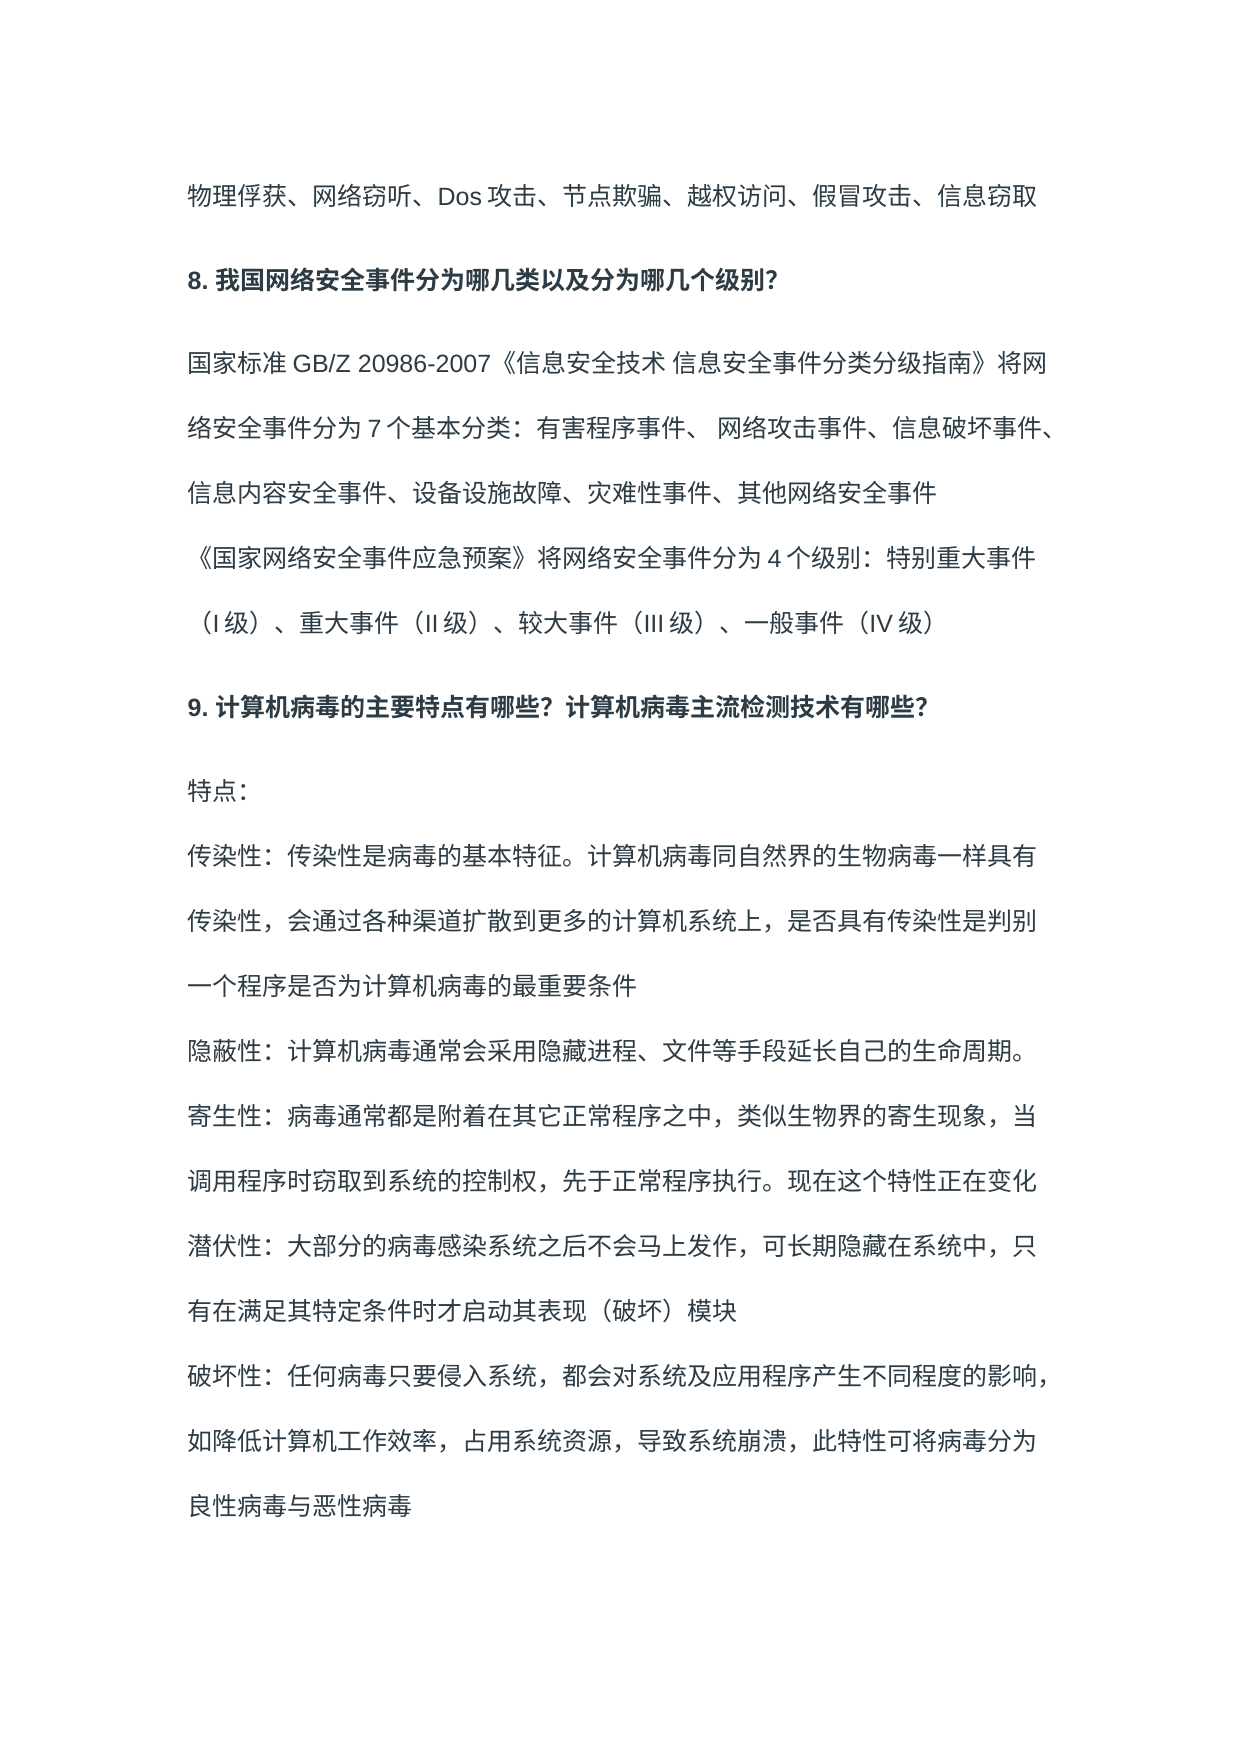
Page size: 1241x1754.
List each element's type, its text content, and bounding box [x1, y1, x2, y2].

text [187, 757, 1053, 1537]
text 8. 我国网络安全事件分为哪几类以及分为哪几个级别？ [187, 246, 1053, 311]
text 物理俘获、网络窃听、Dos攻击、节点欺骗、越权访问、假冒攻击、信息窃取 [187, 162, 1053, 227]
text 国家标准GB/Z 20986-2007《信息安全技术 信息安全事件分类分级指南》将网络安全事件分为7个基本分类：有害程序事件、 网络攻击事件、信息破坏事件、信息内容安全事件、设备设施故障、灾难性事件、其他网络安全事件 《国家网络安全事件应急预案》将网络安全事件分为4个级别：特别重大事件（I级）、重大事件（II级）、较大事件（III级）、一般事件（IV级） [187, 329, 1053, 654]
text 9. 计算机病毒的主要特点有哪些？计算机病毒主流检测技术有哪些？ [187, 673, 1053, 738]
